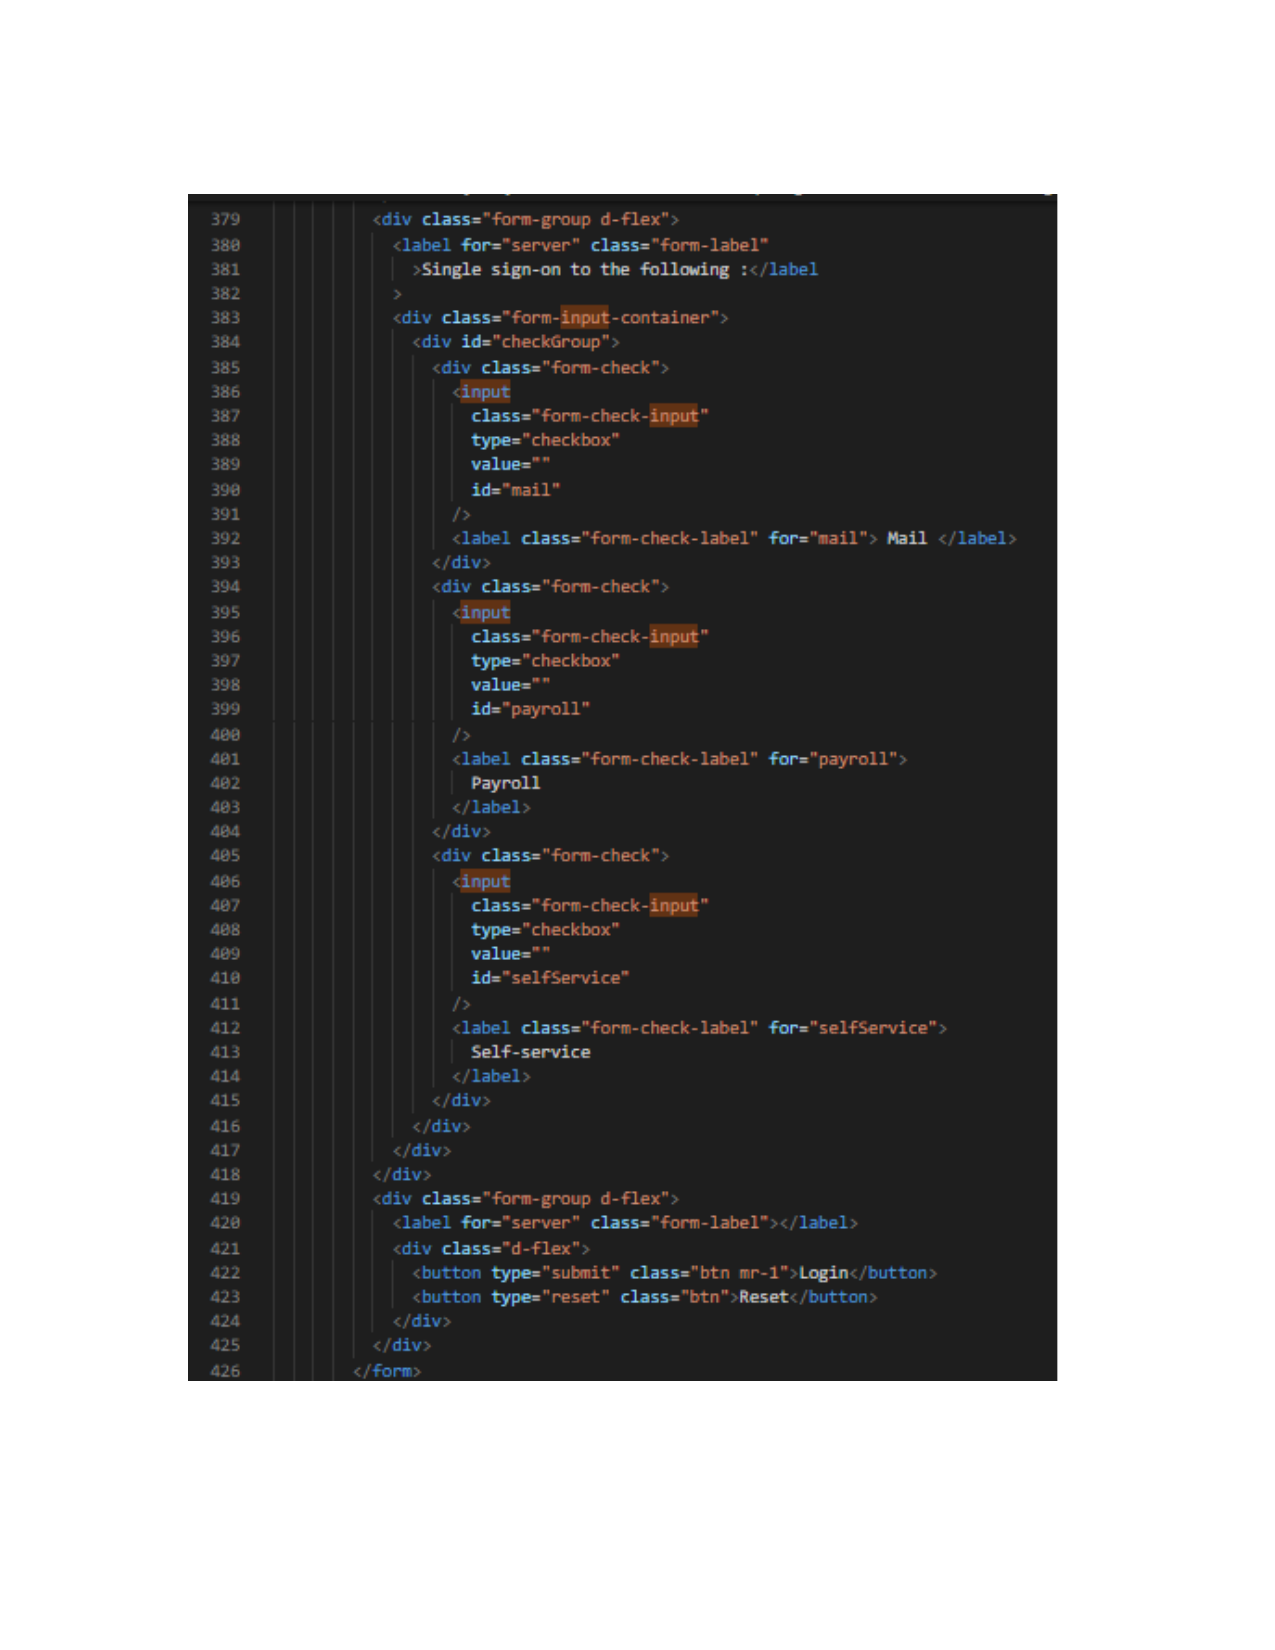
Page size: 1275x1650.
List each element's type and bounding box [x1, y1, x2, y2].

picture [188, 194, 1058, 1381]
